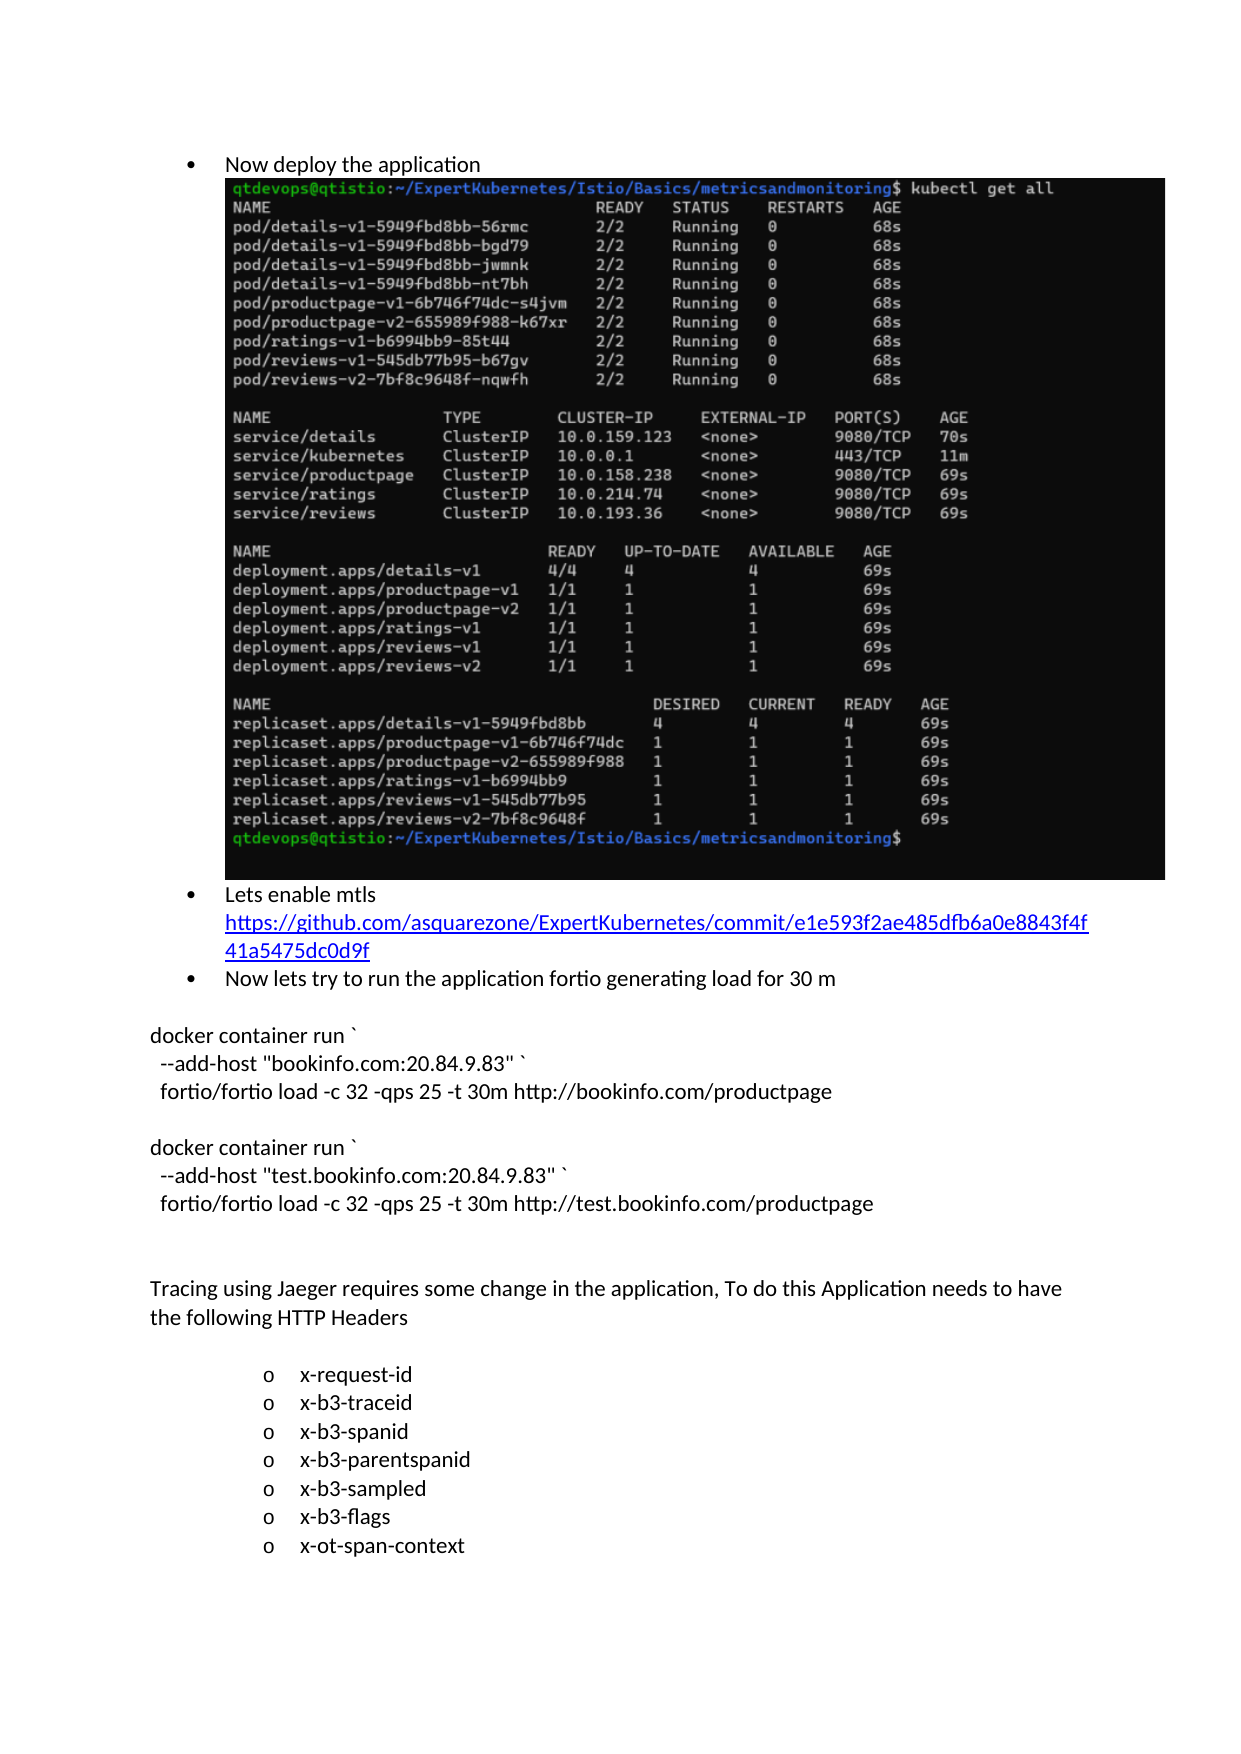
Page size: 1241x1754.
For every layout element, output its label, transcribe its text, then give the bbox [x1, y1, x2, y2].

list x-b3-traceid [262, 1388, 1090, 1417]
list x-request-id [262, 1360, 1090, 1388]
list Lets enable mtls https://github.com/asquarezone/ExpertKubernetes/commit/e1e593f2ae485dfb6a0e8843f4f41a5475dc0d9f [187, 880, 1090, 964]
list Now lets try to run the application fortio generating load for 30 m [187, 964, 1090, 992]
list x-b3-spanid [262, 1417, 1090, 1445]
text docker container run ` [150, 1133, 1090, 1161]
list x-b3-sampled [262, 1474, 1090, 1502]
list x-ot-span-context [262, 1531, 1090, 1559]
picture [225, 178, 1166, 880]
text docker container run ` [150, 1021, 1090, 1049]
text Tracing using Jaeger requires some change in the application, To do this Application needs to have the following HTTP Headers [150, 1274, 1090, 1331]
text fortio/fortio load -c 32 -qps 25 -t 30m http://bookinfo.com/productpage [150, 1077, 1090, 1105]
text --add-host "test.bookinfo.com:20.84.9.83" ` [150, 1161, 1090, 1189]
list x-b3-parentspanid [262, 1445, 1090, 1474]
list x-b3-flags [262, 1502, 1090, 1531]
text --add-host "bookinfo.com:20.84.9.83" ` [150, 1049, 1090, 1077]
text fortio/fortio load -c 32 -qps 25 -t 30m http://test.bookinfo.com/productpage [150, 1189, 1090, 1217]
